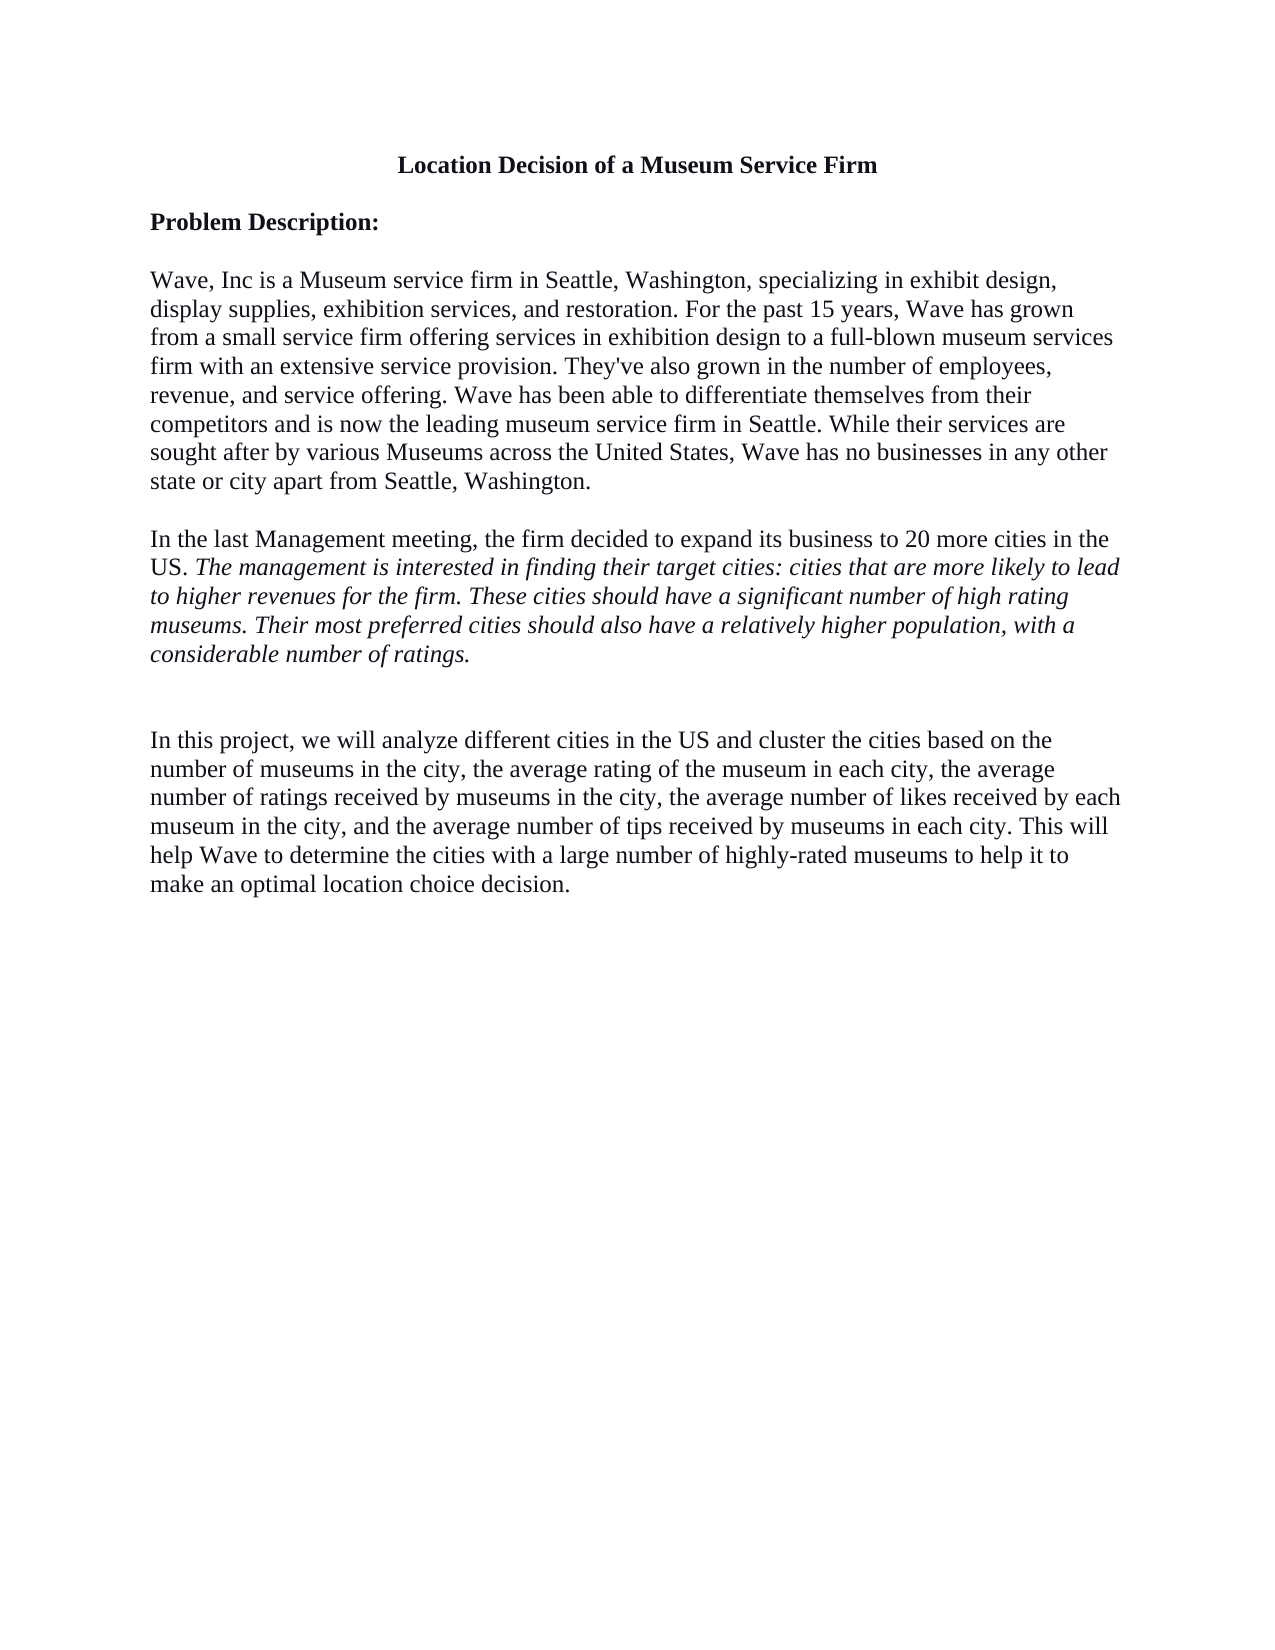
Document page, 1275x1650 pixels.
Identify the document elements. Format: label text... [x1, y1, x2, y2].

text Location Decision of a Museum Service Firm [150, 150, 1125, 179]
text In this project, we will analyze different cities in the US and cluster the cities based on the number of museums in the city, the average rating of the museum in each city, the average number of ratings received by museums in the city, the average number of likes received by each museum in the city, and the average number of tips received by museums in each city. This will help Wave to determine the cities with a large number of highly-rated museums to help it to make an optimal location choice decision. [150, 725, 1125, 897]
text Wave, Inc is a Museum service firm in Seattle, Washington, specializing in exhibit design, display supplies, exhibition services, and restoration. For the past 15 years, Wave has grown from a small service firm offering services in exhibition design to a full-blown museum services firm with an extensive service provision. They've also grown in the number of employees, revenue, and service offering. Wave has been able to differentiate themselves from their competitors and is now the leading museum service firm in Seattle. While their services are sought after by various Museums across the United States, Wave has no businesses in any other state or city apart from Seattle, Washington. [150, 265, 1125, 495]
text Problem Description: [150, 207, 1125, 236]
text In the last Management meeting, the firm decided to expand its business to 20 more cities in the US. The management is interested in finding their target cities: cities that are more likely to lead to higher revenues for the firm. These cities should have a significant number of high rating museums. Their most preferred cities should also have a relatively higher population, with a considerable number of ratings. [150, 524, 1125, 667]
